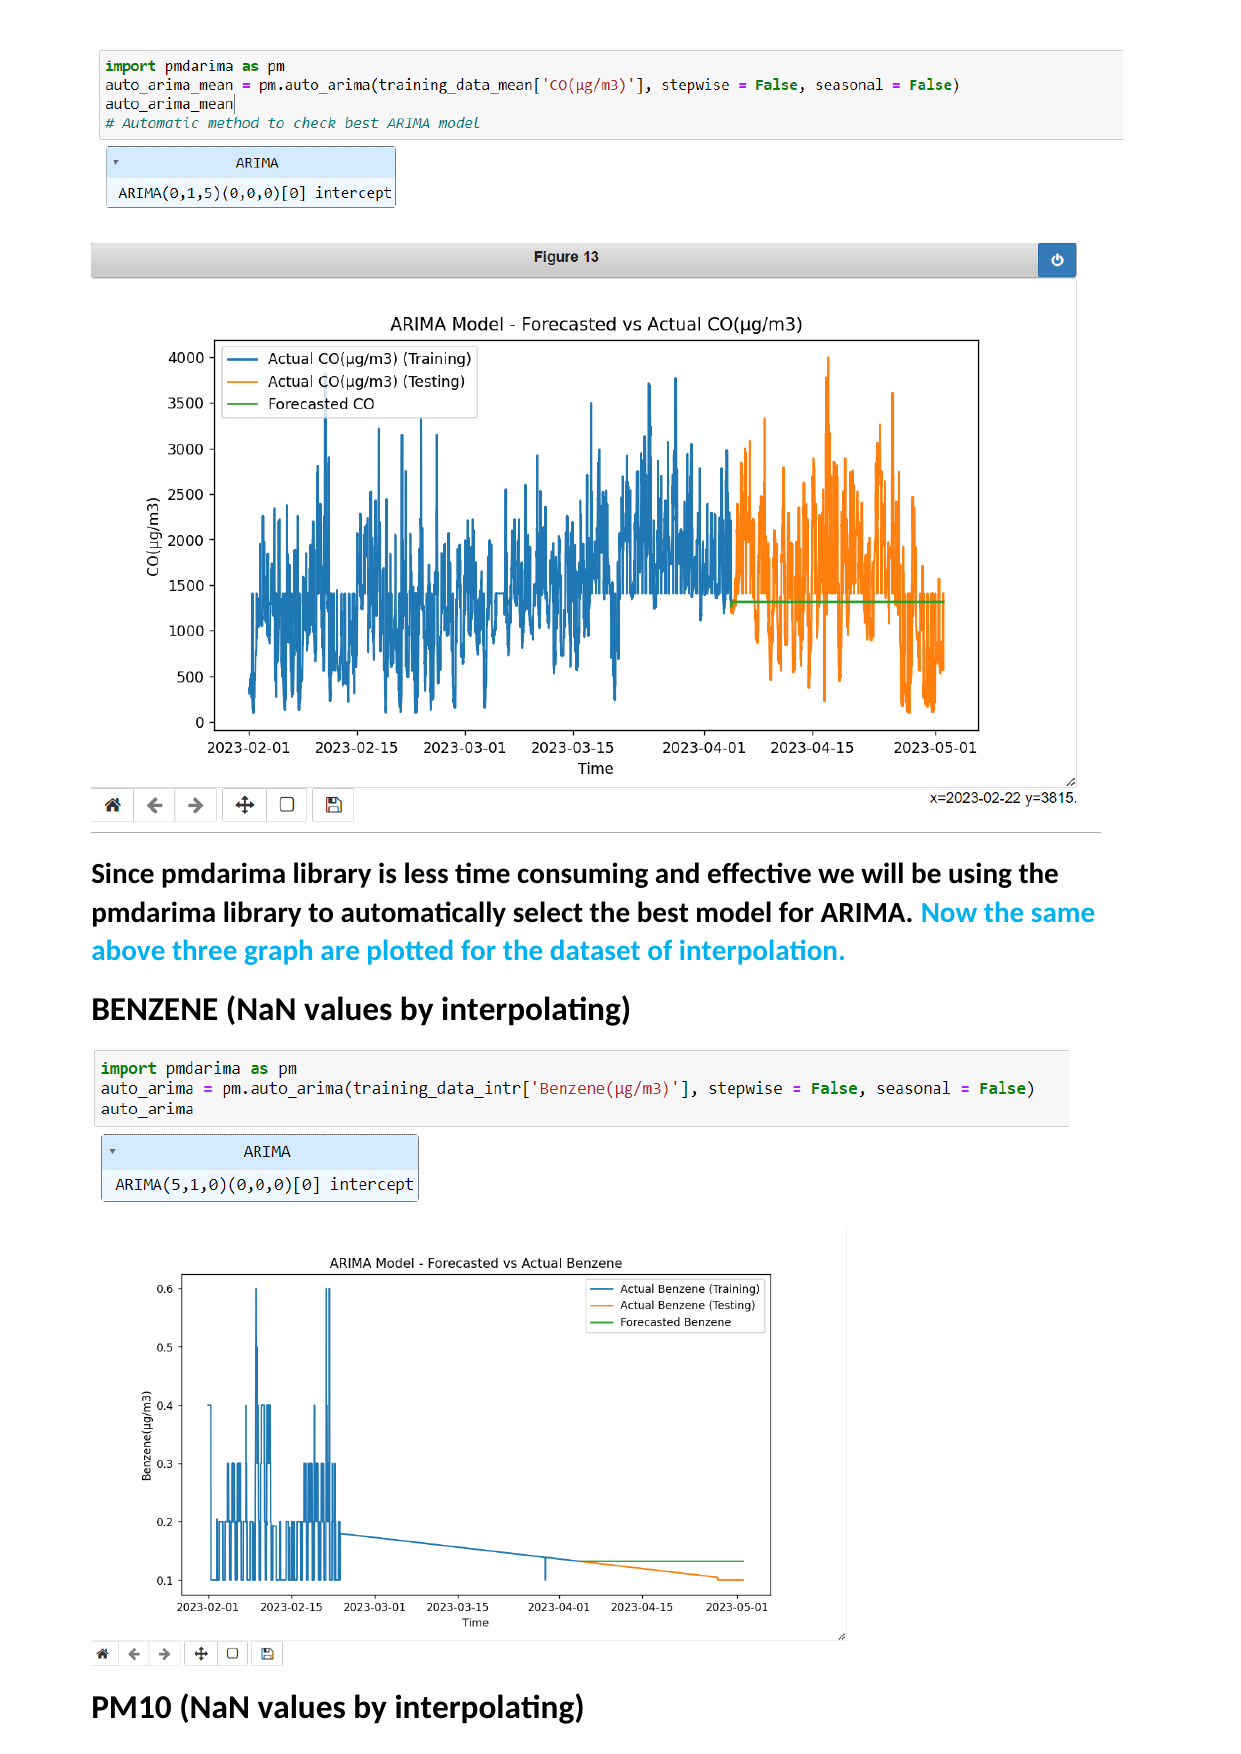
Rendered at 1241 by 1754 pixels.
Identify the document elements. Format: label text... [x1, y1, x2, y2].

text BENZENE (NaN values by interpolating) [91, 987, 1169, 1028]
text PM10 (NaN values by interpolating) [91, 1686, 1169, 1727]
picture [91, 1048, 1069, 1209]
text Since pmdarima library is less time consuming and effective we will be using the pmdarima library to automatically select the best model for ARIMA. Now the same above three graph are plotted for the dataset of interpolation. [91, 856, 1169, 968]
picture [91, 243, 1101, 837]
picture [91, 1227, 852, 1667]
picture [91, 44, 1124, 225]
